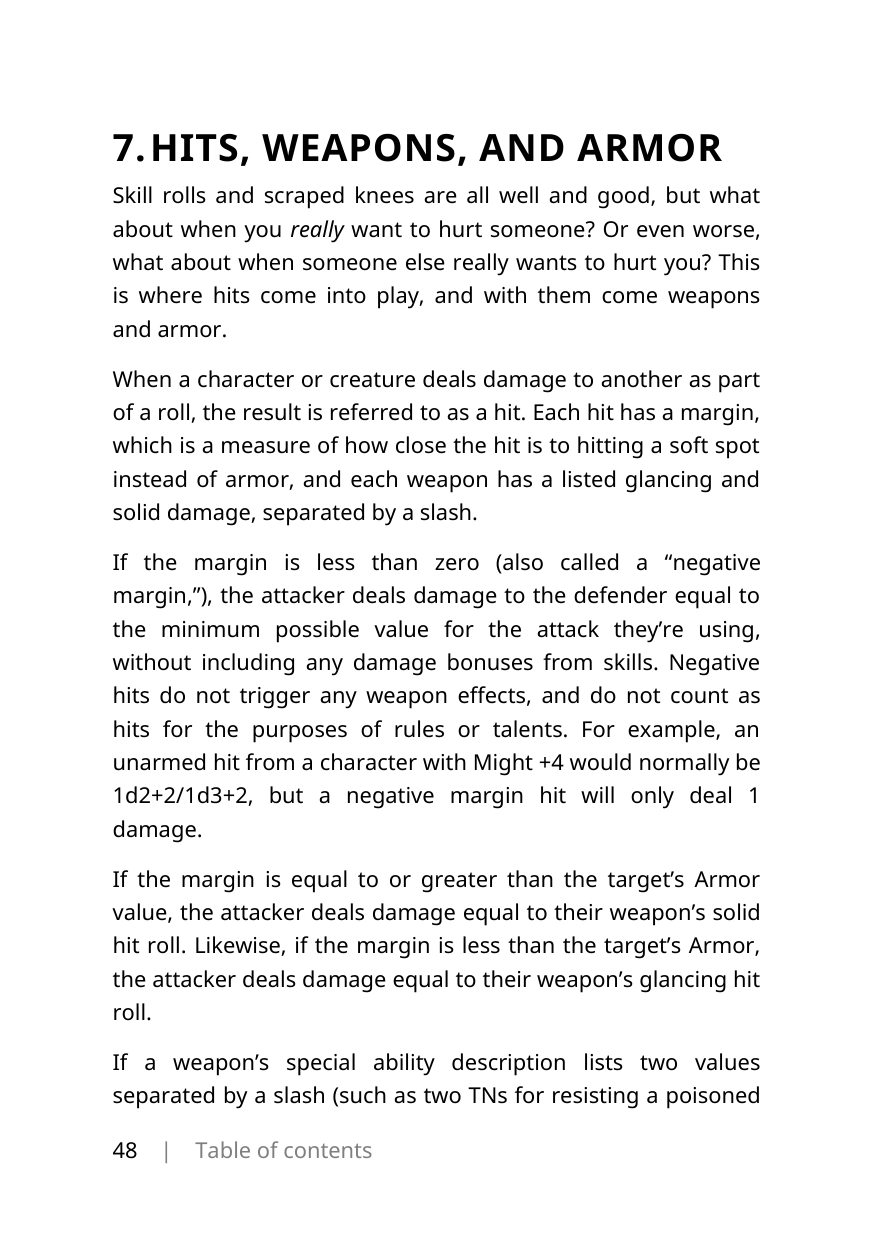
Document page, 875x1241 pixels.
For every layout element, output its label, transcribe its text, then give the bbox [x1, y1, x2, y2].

text If the margin is less than zero (also called a “negative margin,”), the attacker deals damage to the defender equal to the minimum possible value for the attack they’re using, without including any damage bonuses from skills. Negative hits do not trigger any weapon effects, and do not count as hits for the purposes of rules or talents. For example, an unarmed hit from a character with Might +4 would normally be 1d2+2/1d3+2, but a negative margin hit will only deal 1 damage. [112, 547, 762, 843]
text If the margin is equal to or greater than the target’s Armor value, the attacker deals damage equal to their weapon’s solid hit roll. Likewise, if the margin is less than the target’s Armor, the attacker deals damage equal to their weapon’s glancing hit roll. [112, 863, 762, 1027]
subtitle Hits, weapons, and armor [112, 121, 762, 172]
text Skill rolls and scraped knees are all well and good, but what about when you really want to hurt someone? Or even worse, what about when someone else really wants to hurt you? This is where hits come into play, and with them come weapons and armor. [112, 180, 762, 343]
text When a character or creature deals damage to another as part of a roll, the result is referred to as a hit. Each hit has a margin, which is a measure of how close the hit is to hitting a soft spot instead of armor, and each weapon has a listed glancing and solid damage, separated by a slash. [112, 363, 762, 527]
